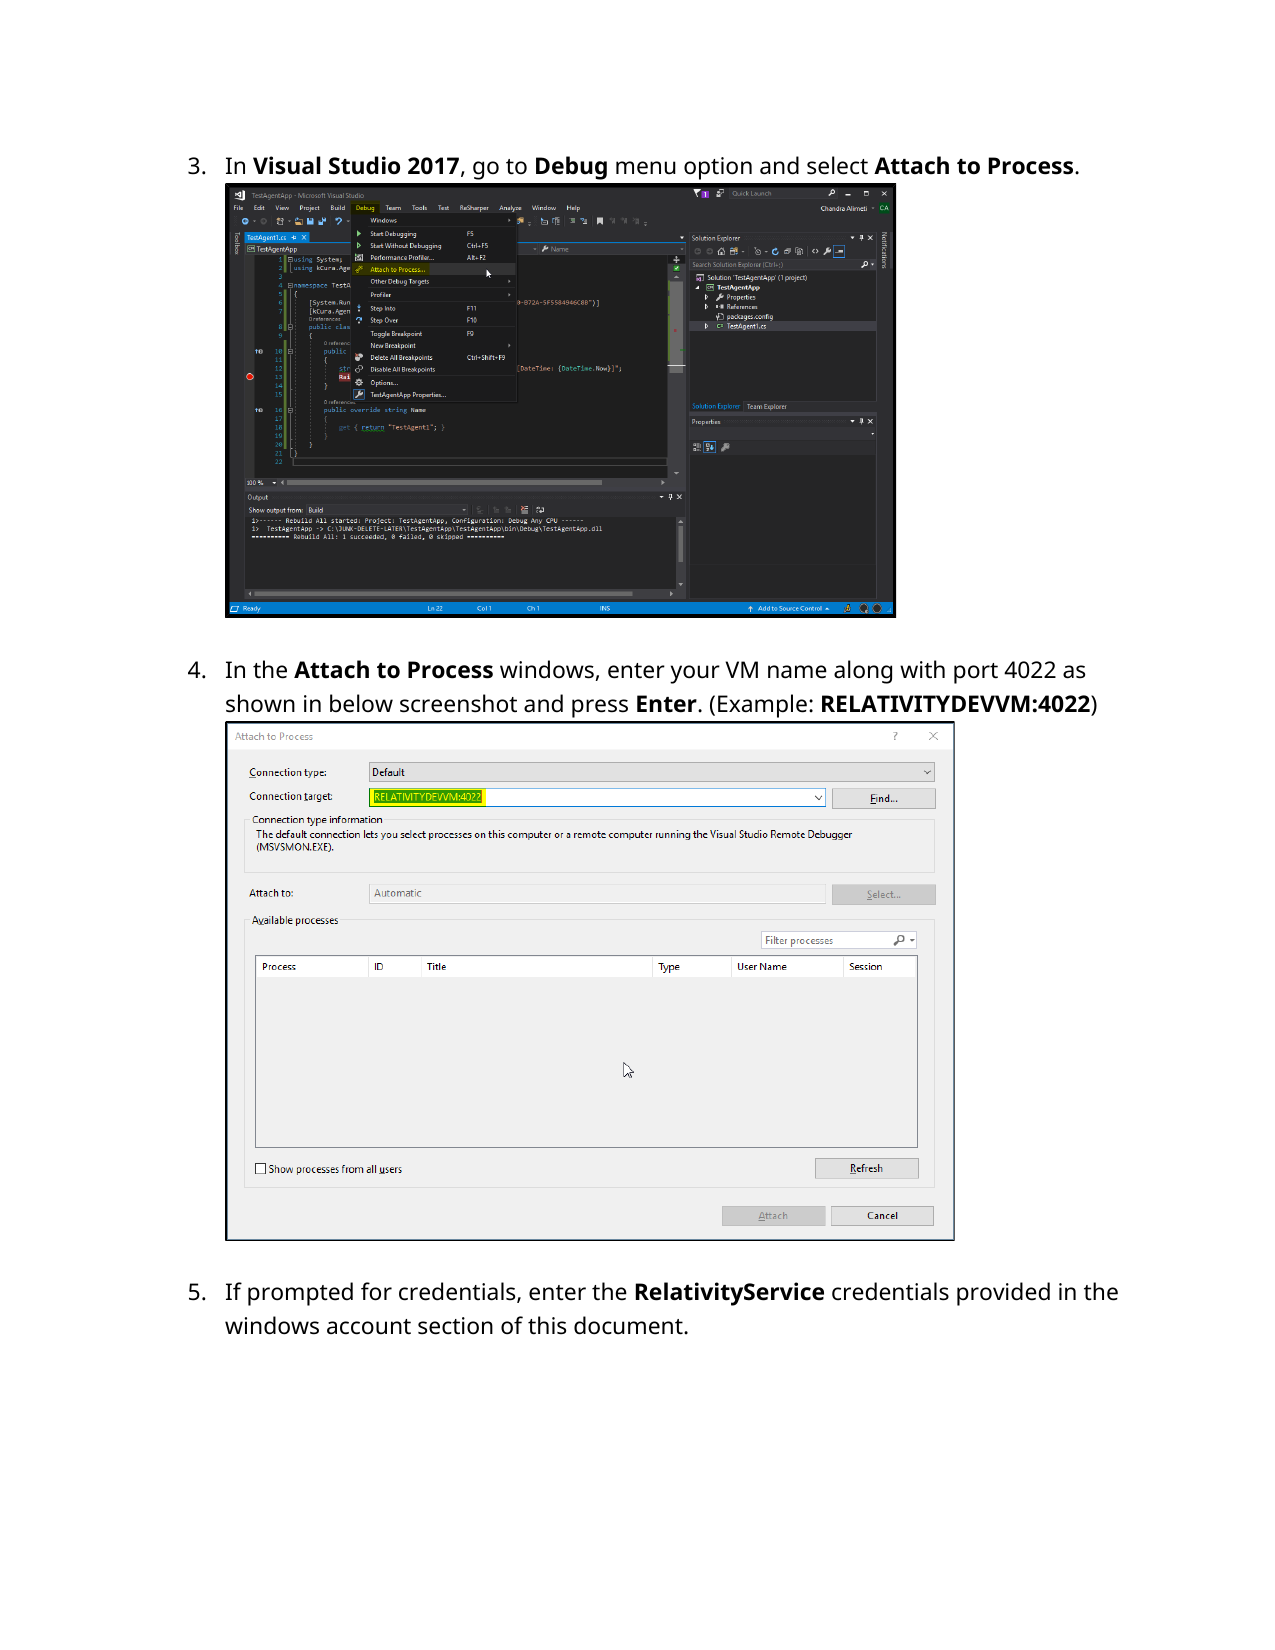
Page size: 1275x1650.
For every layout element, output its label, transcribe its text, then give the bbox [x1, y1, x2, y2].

picture [225, 721, 955, 1241]
list In Visual Studio 2017, go to Debug menu option and select Attach to Process. [187, 150, 1125, 181]
list In the Attach to Process windows, enter your VM name along with port 4022 as shown in below screenshot and press Enter. (Example: RELATIVITYDEVVM:4022) [187, 654, 1125, 719]
picture [225, 183, 897, 618]
list If prompted for credentials, enter the RelativityService credentials provided in the windows account section of this document. [187, 1276, 1125, 1341]
